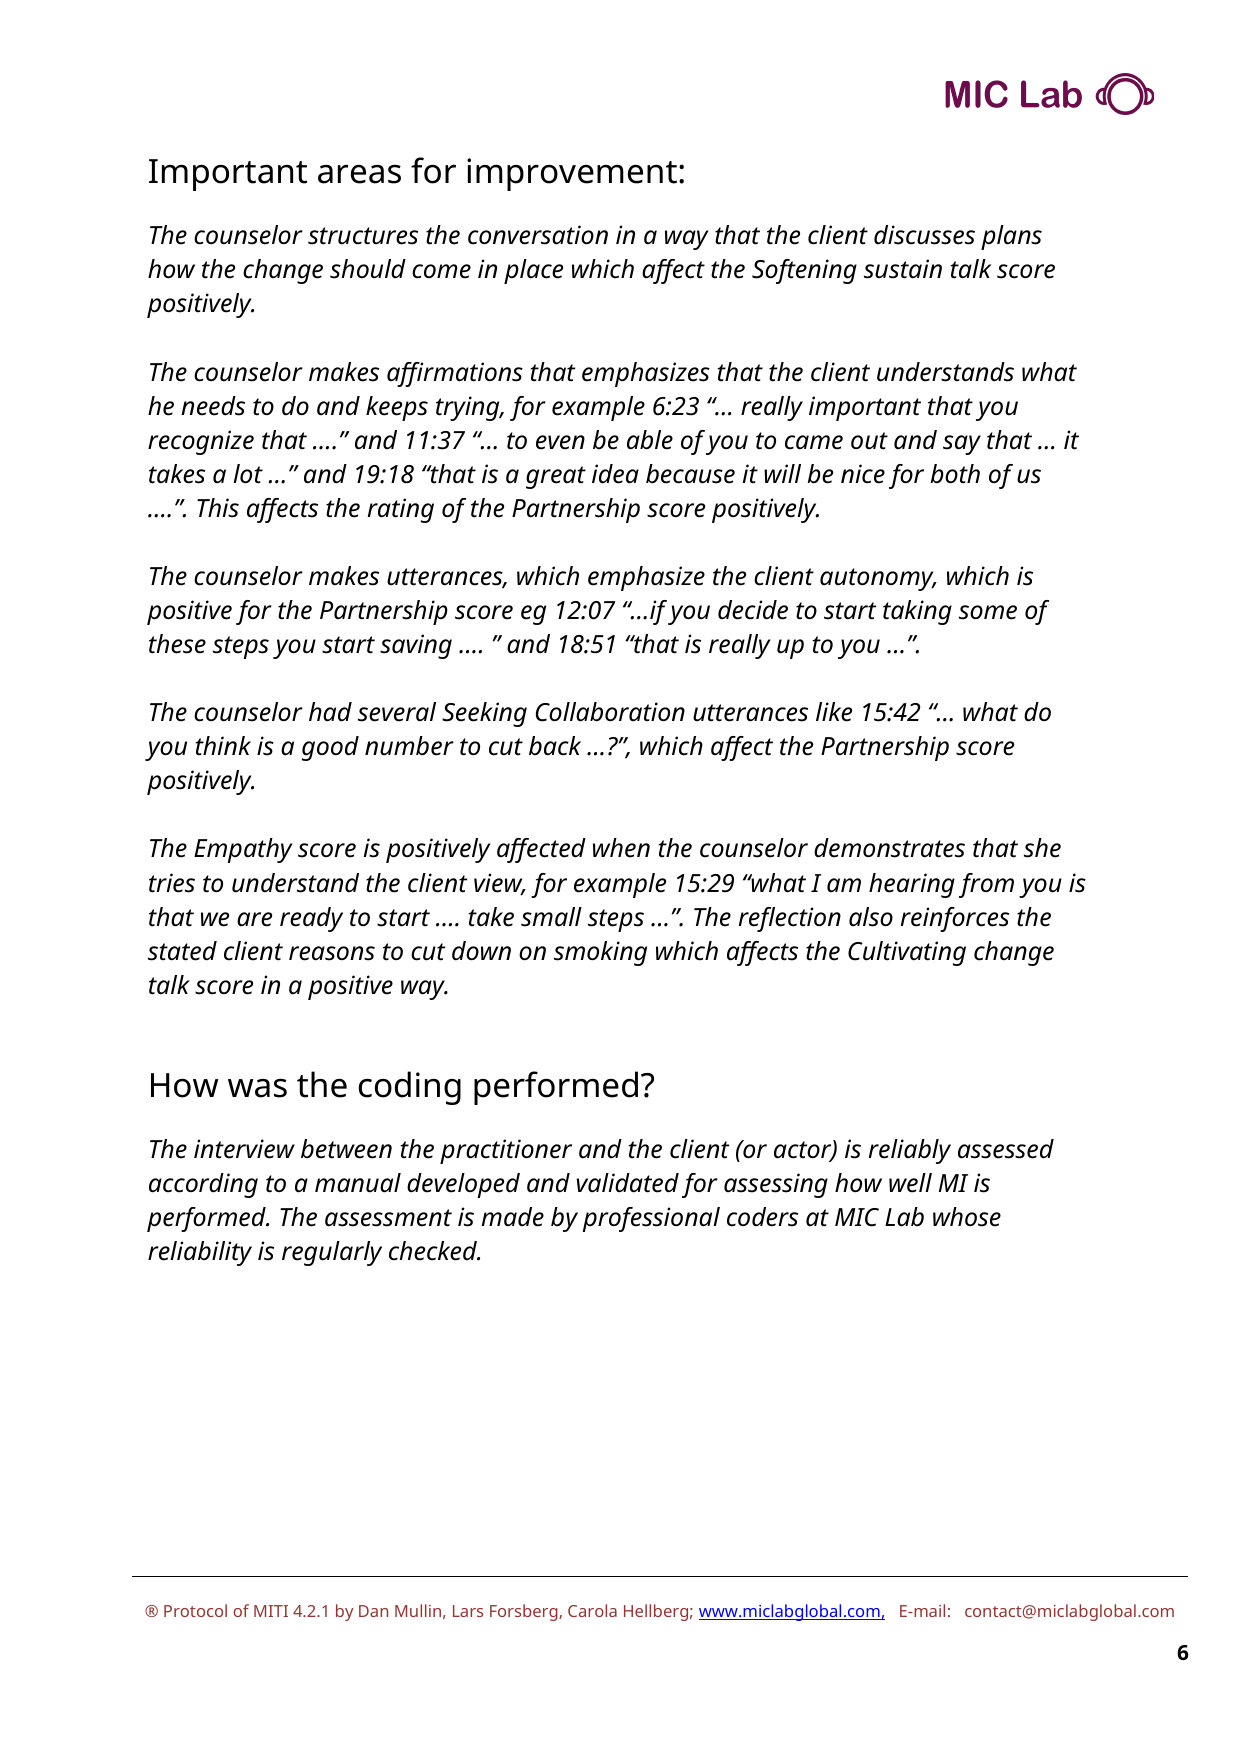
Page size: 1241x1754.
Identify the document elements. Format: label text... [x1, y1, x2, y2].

subtitle How was the coding performed? [148, 1061, 1093, 1107]
subtitle The interview between the practitioner and the client (or actor) is reliably assessed according to a manual developed and validated for assessing how well MI is performed. The assessment is made by professional coders at MIC Lab whose reliability is regularly checked. [148, 1132, 1093, 1268]
subtitle Important areas for improvement: [148, 148, 1093, 193]
subtitle The counselor structures the conversation in a way that the client discusses plans how the change should come in place which affect the Softening sustain talk score positively. The counselor makes affirmations that emphasizes that the client understands what he needs to do and keeps trying, for example 6:23 “… really important that you recognize that ….” and 11:37 “… to even be able of you to came out and say that … it takes a lot …” and 19:18 “that is a great idea because it will be nice for both of us ….”. This affects the rating of the Partnership score positively. The counselor makes utterances, which emphasize the client autonomy, which is positive for the Partnership score eg 12:07 “…if you decide to start taking some of these steps you start saving …. ” and 18:51 “that is really up to you …”. The counselor had several Seeking Collaboration utterances like 15:42 “… what do you think is a good number to cut back …?”, which affect the Partnership score positively. The Empathy score is positively affected when the counselor demonstrates that she tries to understand the client view, for example 15:29 “what I am hearing from you is that we are ready to start …. take small steps …”. The reflection also reinforces the stated client reasons to cut down on smoking which affects the Cultivating change talk score in a positive way. [148, 218, 1093, 1001]
picture [945, 73, 1155, 115]
